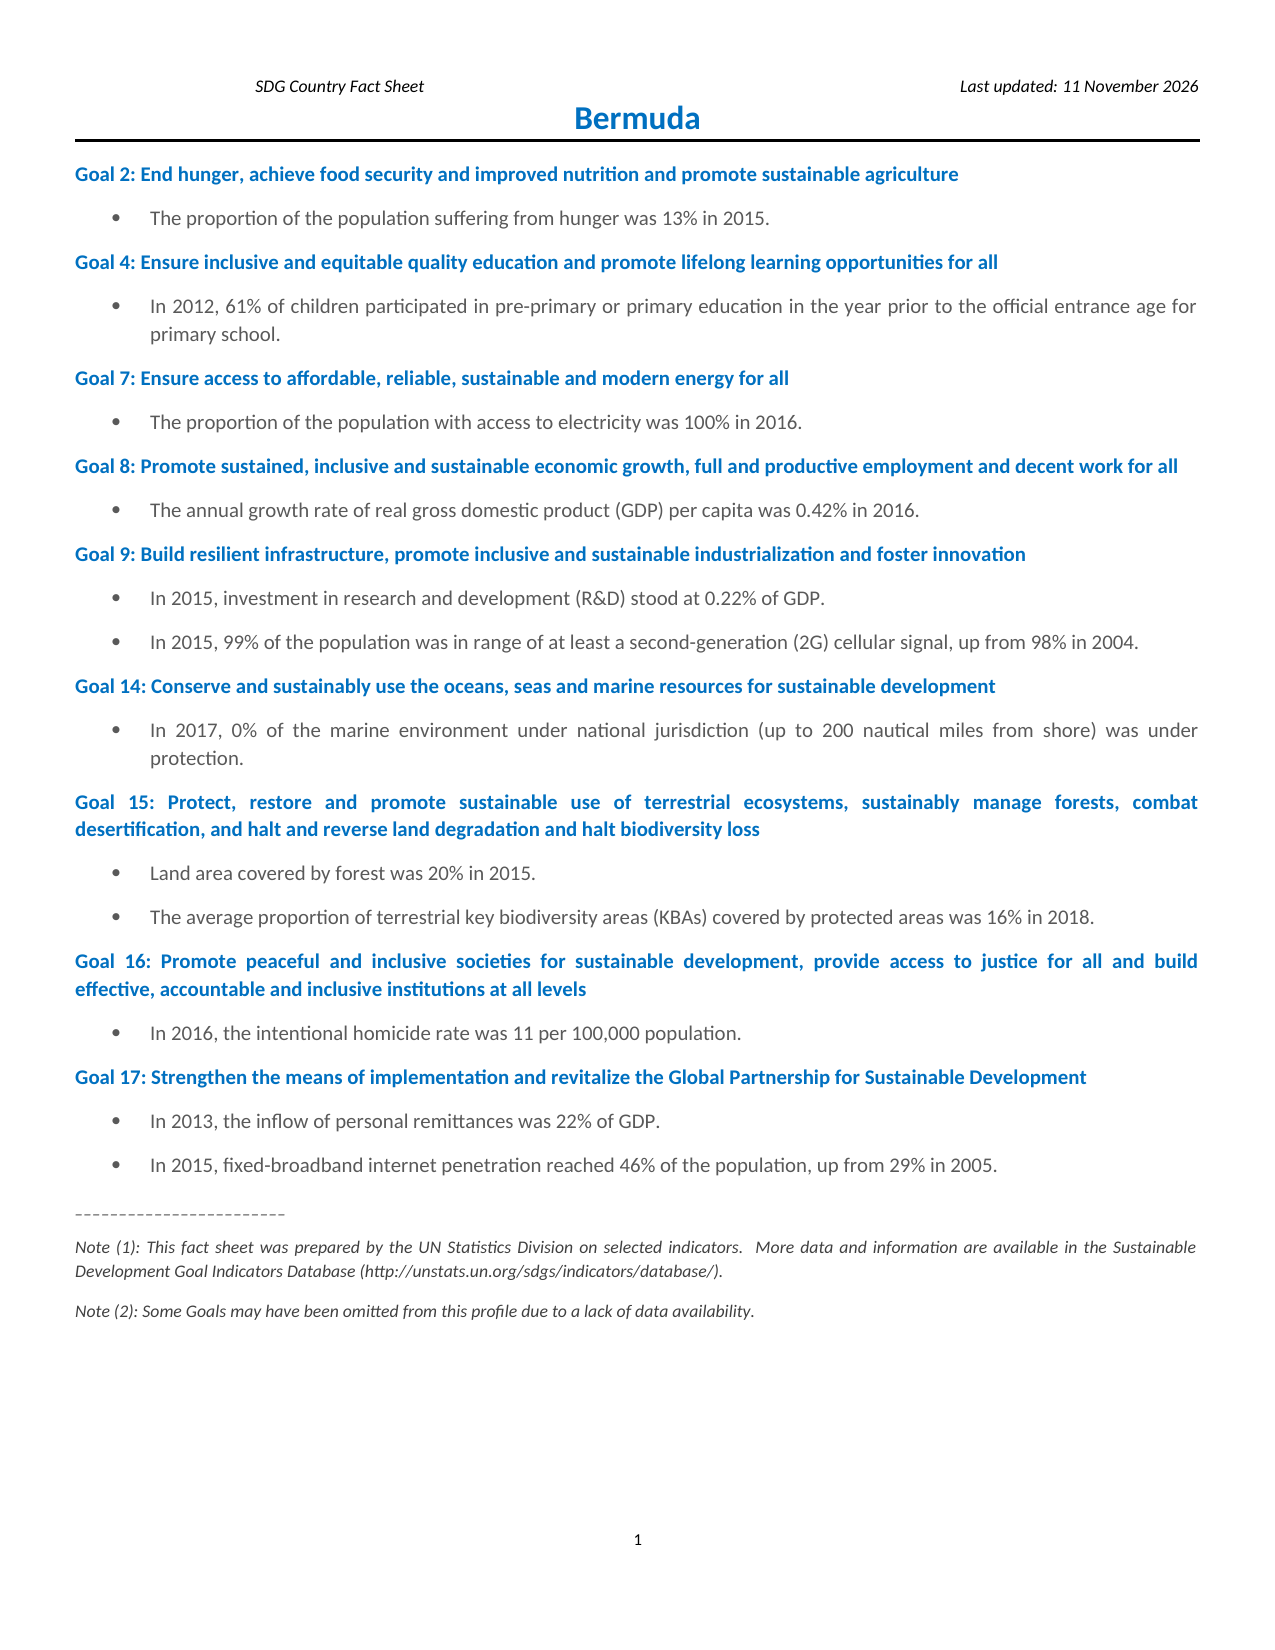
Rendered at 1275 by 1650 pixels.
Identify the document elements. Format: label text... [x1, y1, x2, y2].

text Bermuda [75, 97, 1200, 139]
text Note (2): Some Goals may have been omitted from this profile due to a lack of data availability. [75, 1300, 1200, 1321]
list The proportion of the population with access to electricity was 100% in 2016. [112, 409, 1200, 434]
list In 2017, 0% of the marine environment under national jurisdiction (up to 200 nautical miles from shore) was under protection. [112, 718, 1200, 770]
list In 2012, 61% of children participated in pre-primary or primary education in the year prior to the official entrance age for primary school. [112, 294, 1200, 346]
text Goal 17: Strengthen the means of implementation and revitalize the Global Partnership for Sustainable Development [75, 1064, 1200, 1089]
list Land area covered by forest was 20% in 2015. [112, 861, 1200, 886]
text Note (1): This fact sheet was prepared by the UN Statistics Division on selected indicators. More data and information are available in the Sustainable Development Goal Indicators Database (http://unstats.un.org/sdgs/indicators/database/). [75, 1236, 1200, 1281]
list The annual growth rate of real gross domestic product (GDP) per capita was 0.42% in 2016. [112, 497, 1200, 523]
text Goal 8: Promote sustained, inclusive and sustainable economic growth, full and productive employment and decent work for all [75, 453, 1200, 479]
text ________________________ [75, 1196, 1200, 1218]
text Goal 4: Ensure inclusive and equitable quality education and promote lifelong learning opportunities for all [75, 249, 1200, 275]
text Goal 2: End hunger, achieve food security and improved nutrition and promote sustainable agriculture [75, 161, 1200, 187]
text Goal 9: Build resilient infrastructure, promote inclusive and sustainable industrialization and foster innovation [75, 541, 1200, 567]
list In 2013, the inflow of personal remittances was 22% of GDP. [112, 1108, 1200, 1134]
list The average proportion of terrestrial key biodiversity areas (KBAs) covered by protected areas was 16% in 2018. [112, 904, 1200, 930]
text Goal 14: Conserve and sustainably use the oceans, seas and marine resources for sustainable development [75, 673, 1200, 699]
text Goal 16: Promote peaceful and inclusive societies for sustainable development, provide access to justice for all and build effective, accountable and inclusive institutions at all levels [75, 949, 1200, 1001]
text Goal 7: Ensure access to affordable, reliable, sustainable and modern energy for all [75, 365, 1200, 391]
list In 2015, 99% of the population was in range of at least a second-generation (2G) cellular signal, up from 98% in 2004. [112, 629, 1200, 655]
list In 2015, investment in research and development (R&D) stood at 0.22% of GDP. [112, 585, 1200, 611]
list The proportion of the population suffering from hunger was 13% in 2015. [112, 206, 1200, 231]
list In 2015, fixed-broadband internet penetration reached 46% of the population, up from 29% in 2005. [112, 1152, 1200, 1178]
text Goal 15: Protect, restore and promote sustainable use of terrestrial ecosystems, sustainably manage forests, combat desertification, and halt and reverse land degradation and halt biodiversity loss [75, 789, 1200, 842]
list In 2016, the intentional homicide rate was 11 per 100,000 population. [112, 1020, 1200, 1046]
